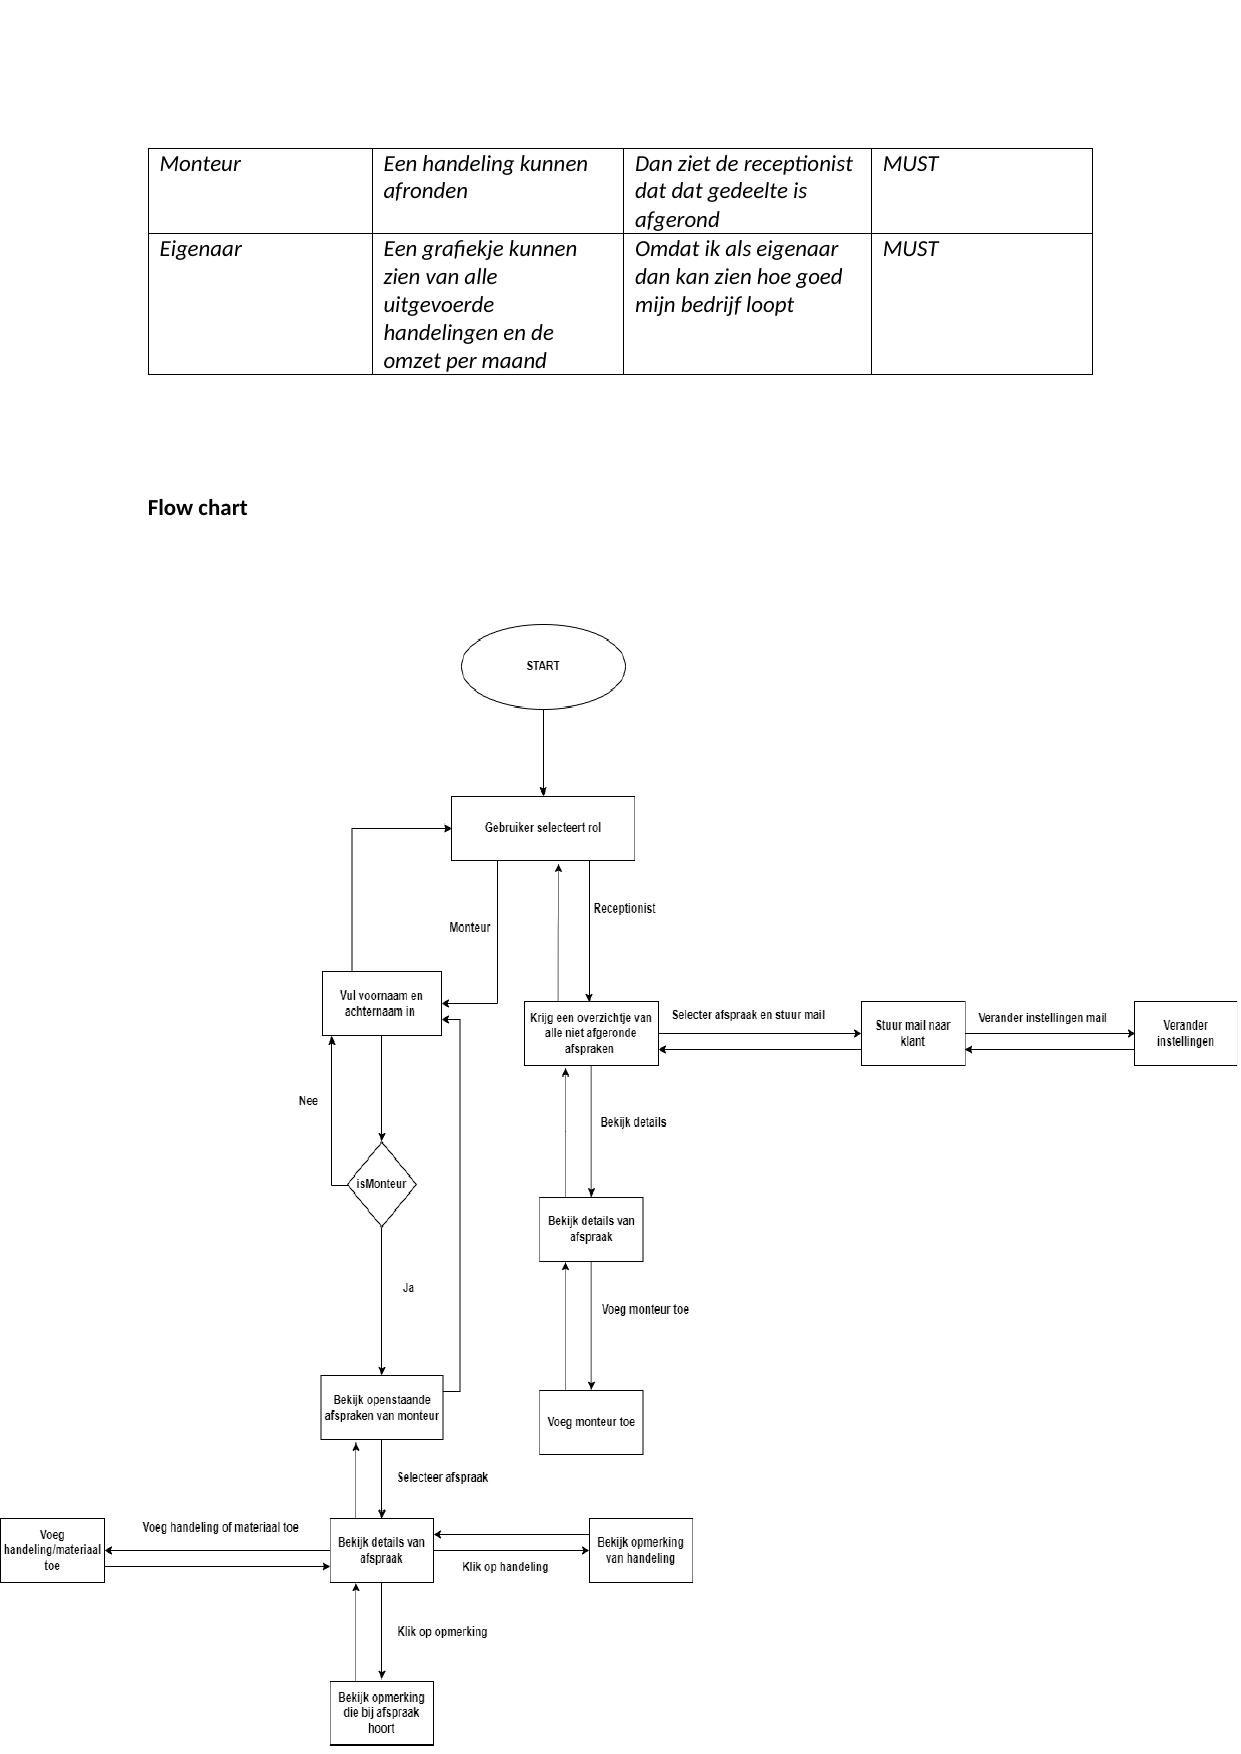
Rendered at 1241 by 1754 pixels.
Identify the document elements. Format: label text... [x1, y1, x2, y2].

table_cell MUST [872, 149, 1092, 233]
table_cell Omdat ik als eigenaar dan kan zien hoe goed mijn bedrijf loopt [624, 234, 871, 374]
table_cell Monteur [149, 149, 372, 233]
table_cell Een handeling kunnen afronden [373, 149, 623, 233]
table_cell MUST [872, 234, 1092, 374]
text Flow chart [148, 493, 1093, 521]
picture [0, 624, 1238, 1746]
table_cell Eigenaar [149, 234, 372, 374]
table_cell Dan ziet de receptionist dat dat gedeelte is afgerond [624, 149, 871, 233]
table_cell Een grafiekje kunnen zien van alle uitgevoerde handelingen en de omzet per maand [373, 234, 623, 374]
